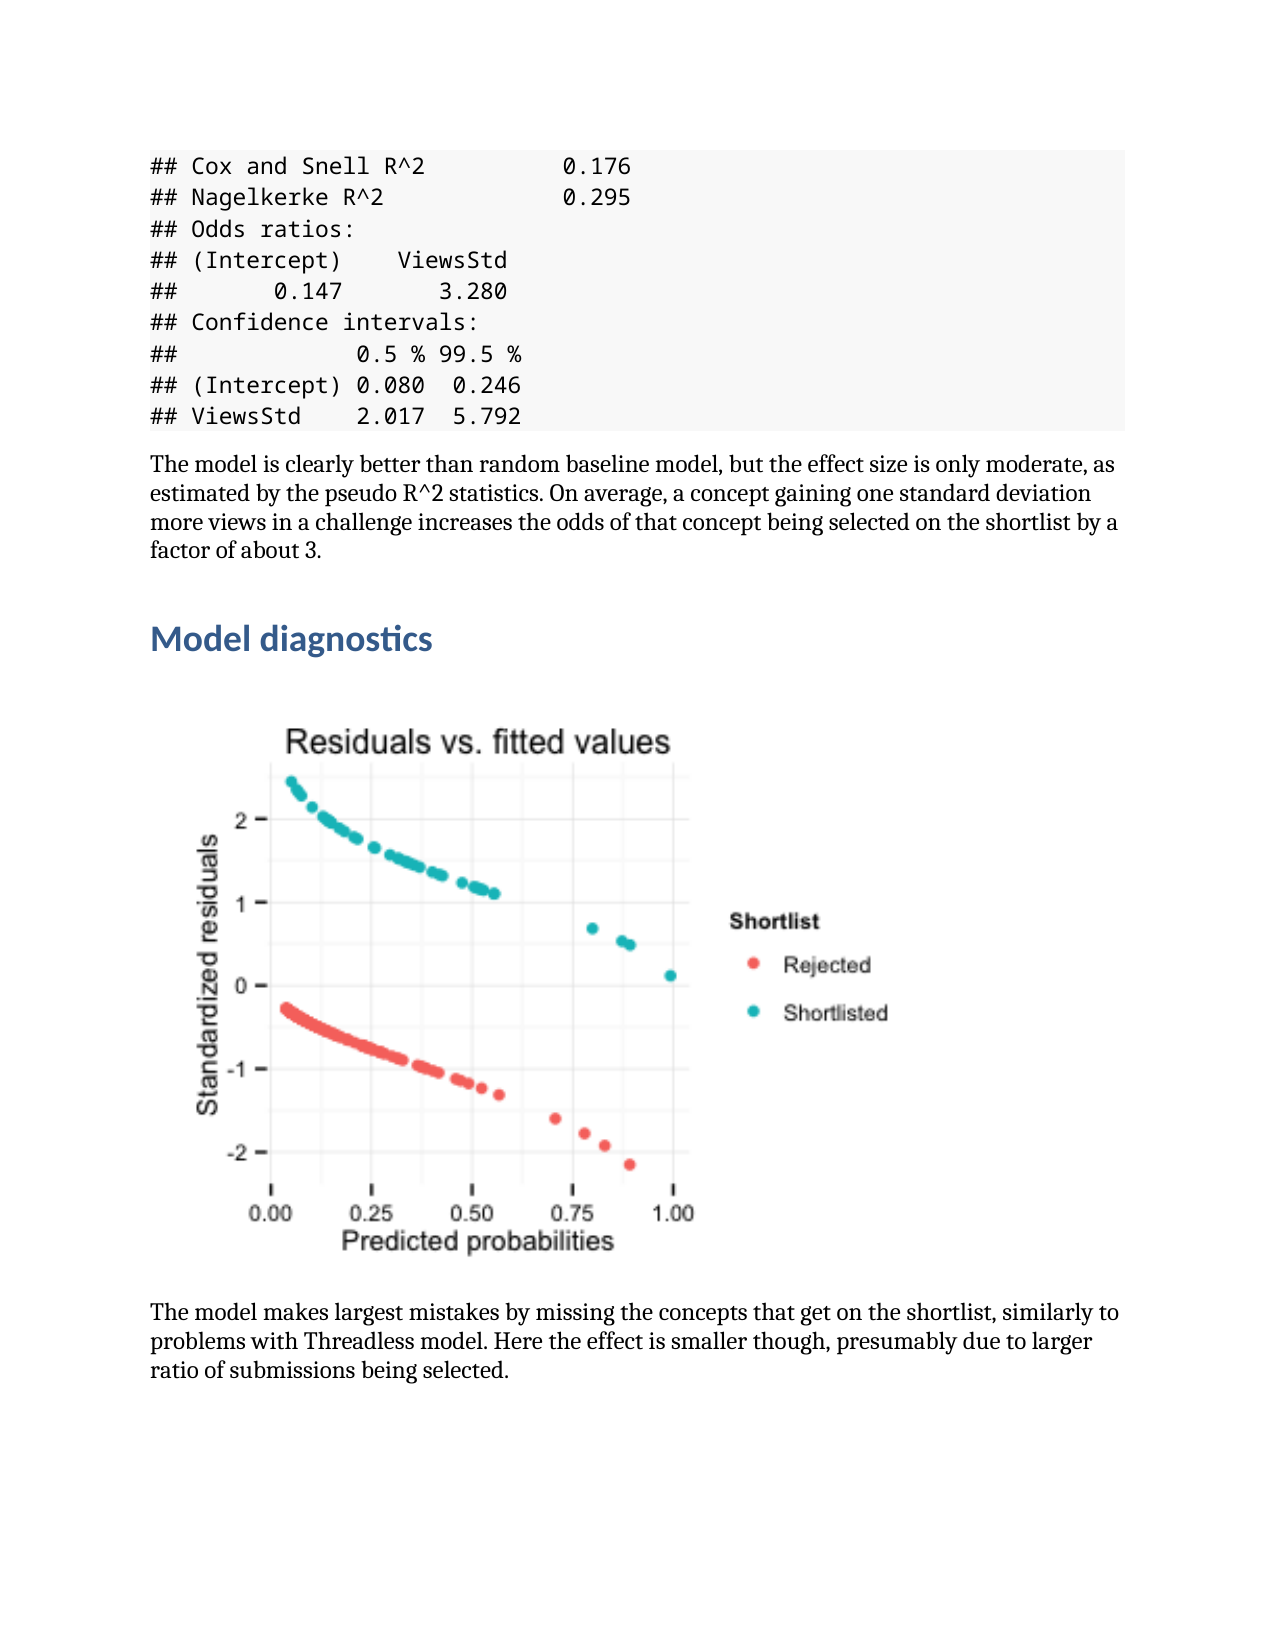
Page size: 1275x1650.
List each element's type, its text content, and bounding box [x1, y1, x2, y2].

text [150, 150, 1125, 431]
text The model is clearly better than random baseline model, but the effect size is only moderate, as estimated by the pseudo R^2 statistics. On average, a concept gaining one standard deviation more views in a challenge increases the odds of that concept being selected on the shortlist by a factor of about 3. [150, 450, 1125, 565]
subtitle Model diagnostics [150, 615, 1125, 661]
picture [168, 679, 969, 1280]
text The model makes largest mistakes by missing the concepts that get on the shortlist, similarly to problems with Threadless model. Here the effect is smaller though, presumably due to larger ratio of submissions being selected. [150, 1298, 1125, 1384]
